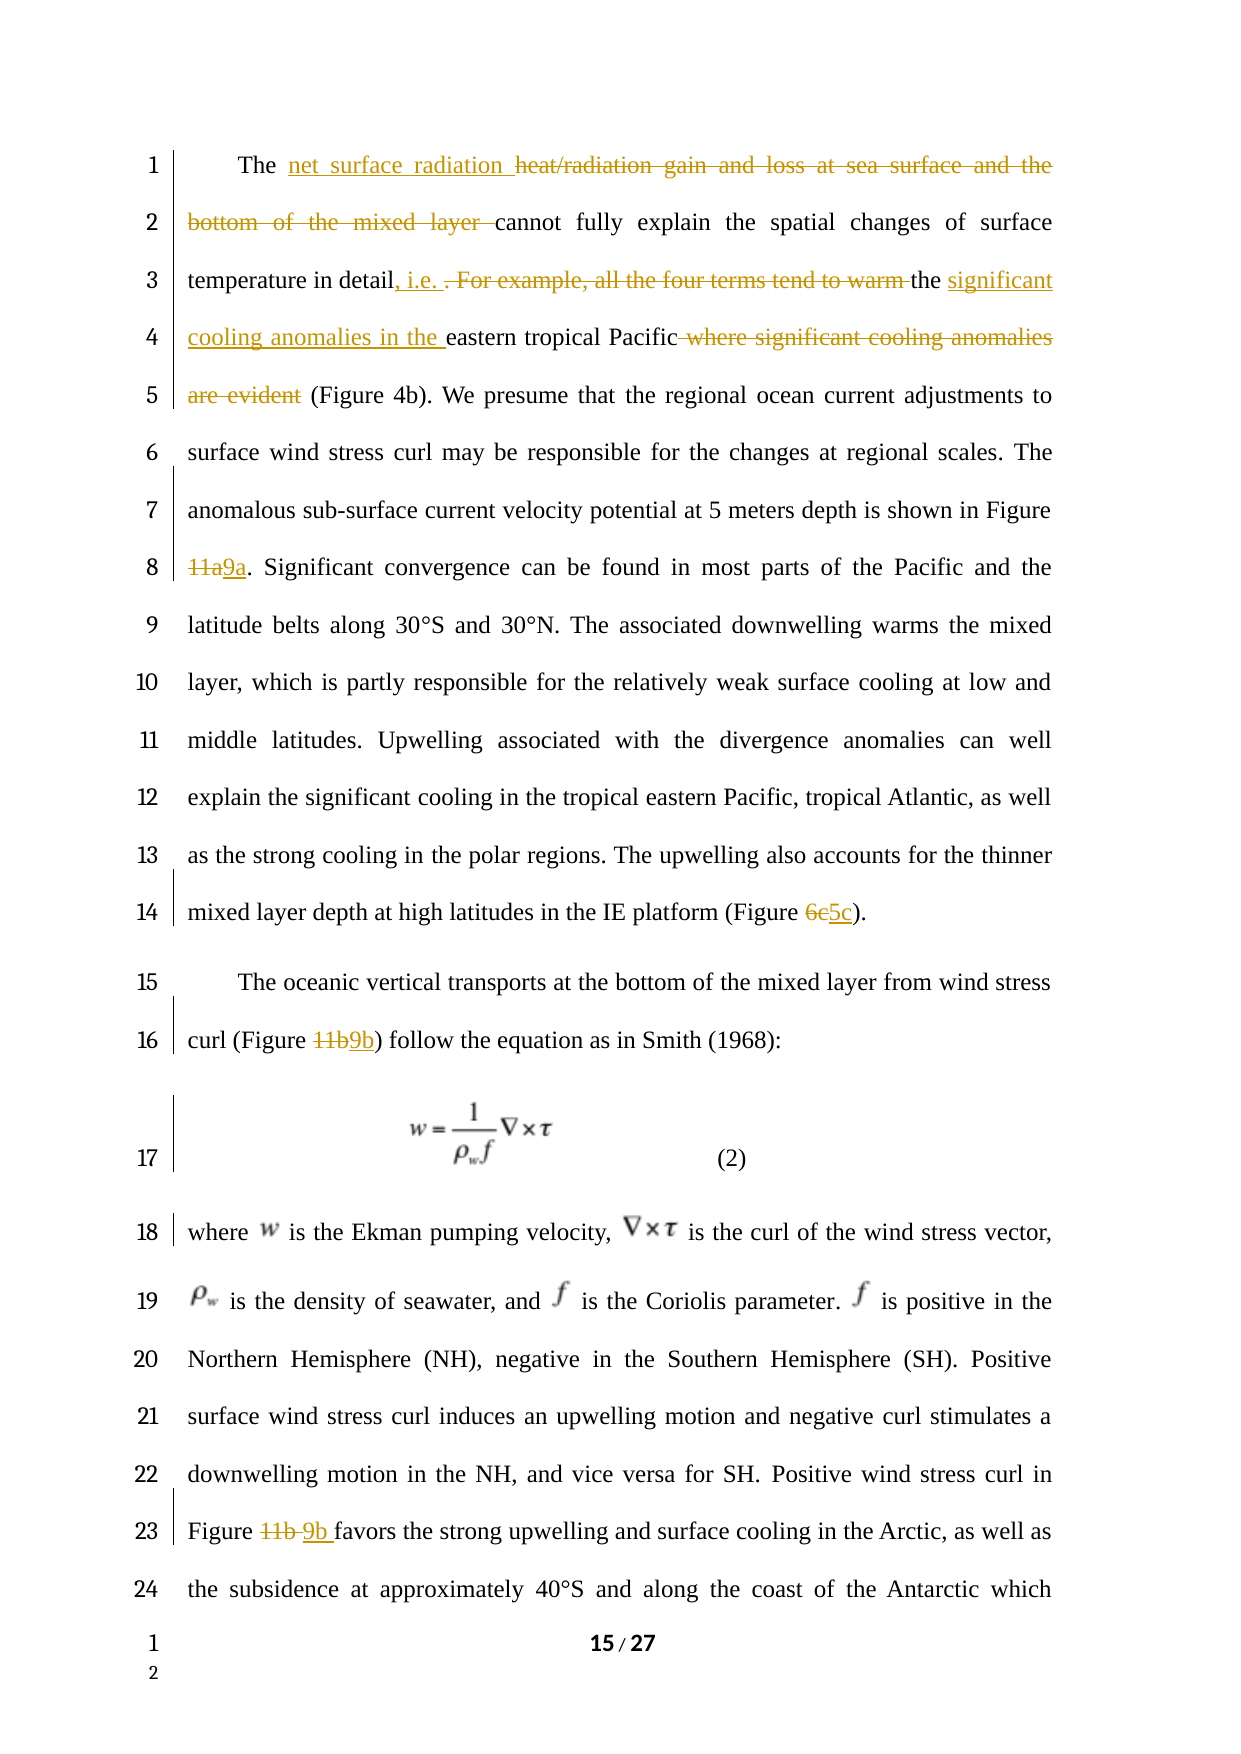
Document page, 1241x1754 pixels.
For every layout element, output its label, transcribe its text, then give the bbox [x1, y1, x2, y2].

text (2) [187, 1095, 1053, 1172]
text The oceanic vertical transports at the bottom of the mixed layer from wind stress curl (Figure ) follow the equation as in Smith (1968): [187, 967, 1053, 1054]
text The cannot fully explain the spatial changes of surface temperature in detailthe eastern tropical Pacific (Figure 4b). We presume that the regional ocean current adjustments to surface wind stress curl may be responsible for the changes at regional scales. The anomalous sub-surface current velocity potential at 5 meters depth is shown in Figure. Significant convergence can be found in most parts of the Pacific and the latitude belts along 30°S and 30°N. The associated downwelling warms the mixed layer, which is partly responsible for the relatively weak surface cooling at low and middle latitudes. Upwelling associated with the divergence anomalies can well explain the significant cooling in the tropical eastern Pacific, tropical Atlantic, as well as the strong cooling in the polar regions. The upwelling also accounts for the thinner mixed layer depth at high latitudes in the IE platform (Figure ). [187, 150, 1053, 926]
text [187, 1213, 1053, 1603]
